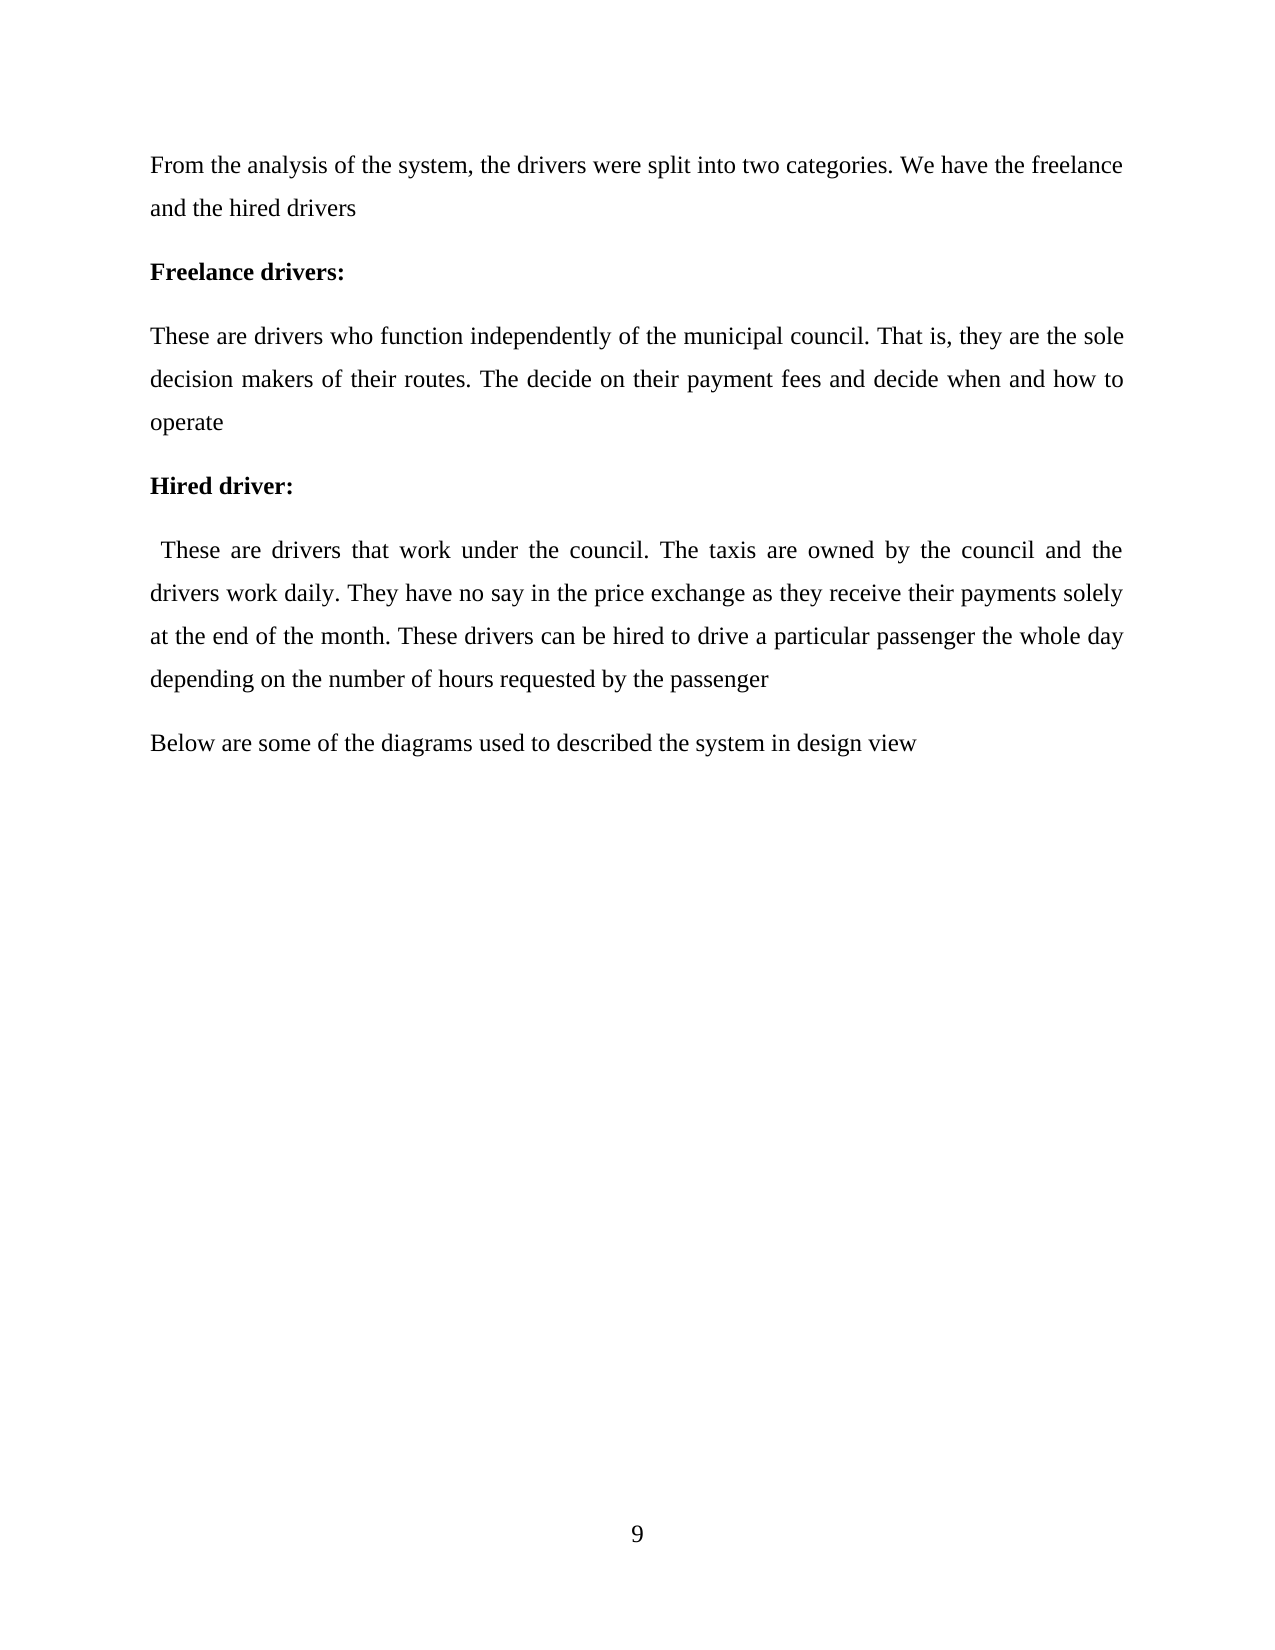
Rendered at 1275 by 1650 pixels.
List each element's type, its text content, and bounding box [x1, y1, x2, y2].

text Hired driver: [150, 471, 1125, 500]
text These are drivers that work under the council. The taxis are owned by the council and the drivers work daily. They have no say in the price exchange as they receive their payments solely at the end of the month. These drivers can be hired to drive a particular passenger the whole day depending on the number of hours requested by the passenger [150, 535, 1125, 693]
text From the analysis of the system, the drivers were split into two categories. We have the freelance and the hired drivers [150, 150, 1125, 222]
text Freelance drivers: [150, 257, 1125, 286]
text These are drivers who function independently of the municipal council. That is, they are the sole decision makers of their routes. The decide on their payment fees and decide when and how to operate [150, 321, 1125, 436]
text Below are some of the diagrams used to described the system in design view [150, 728, 1125, 757]
